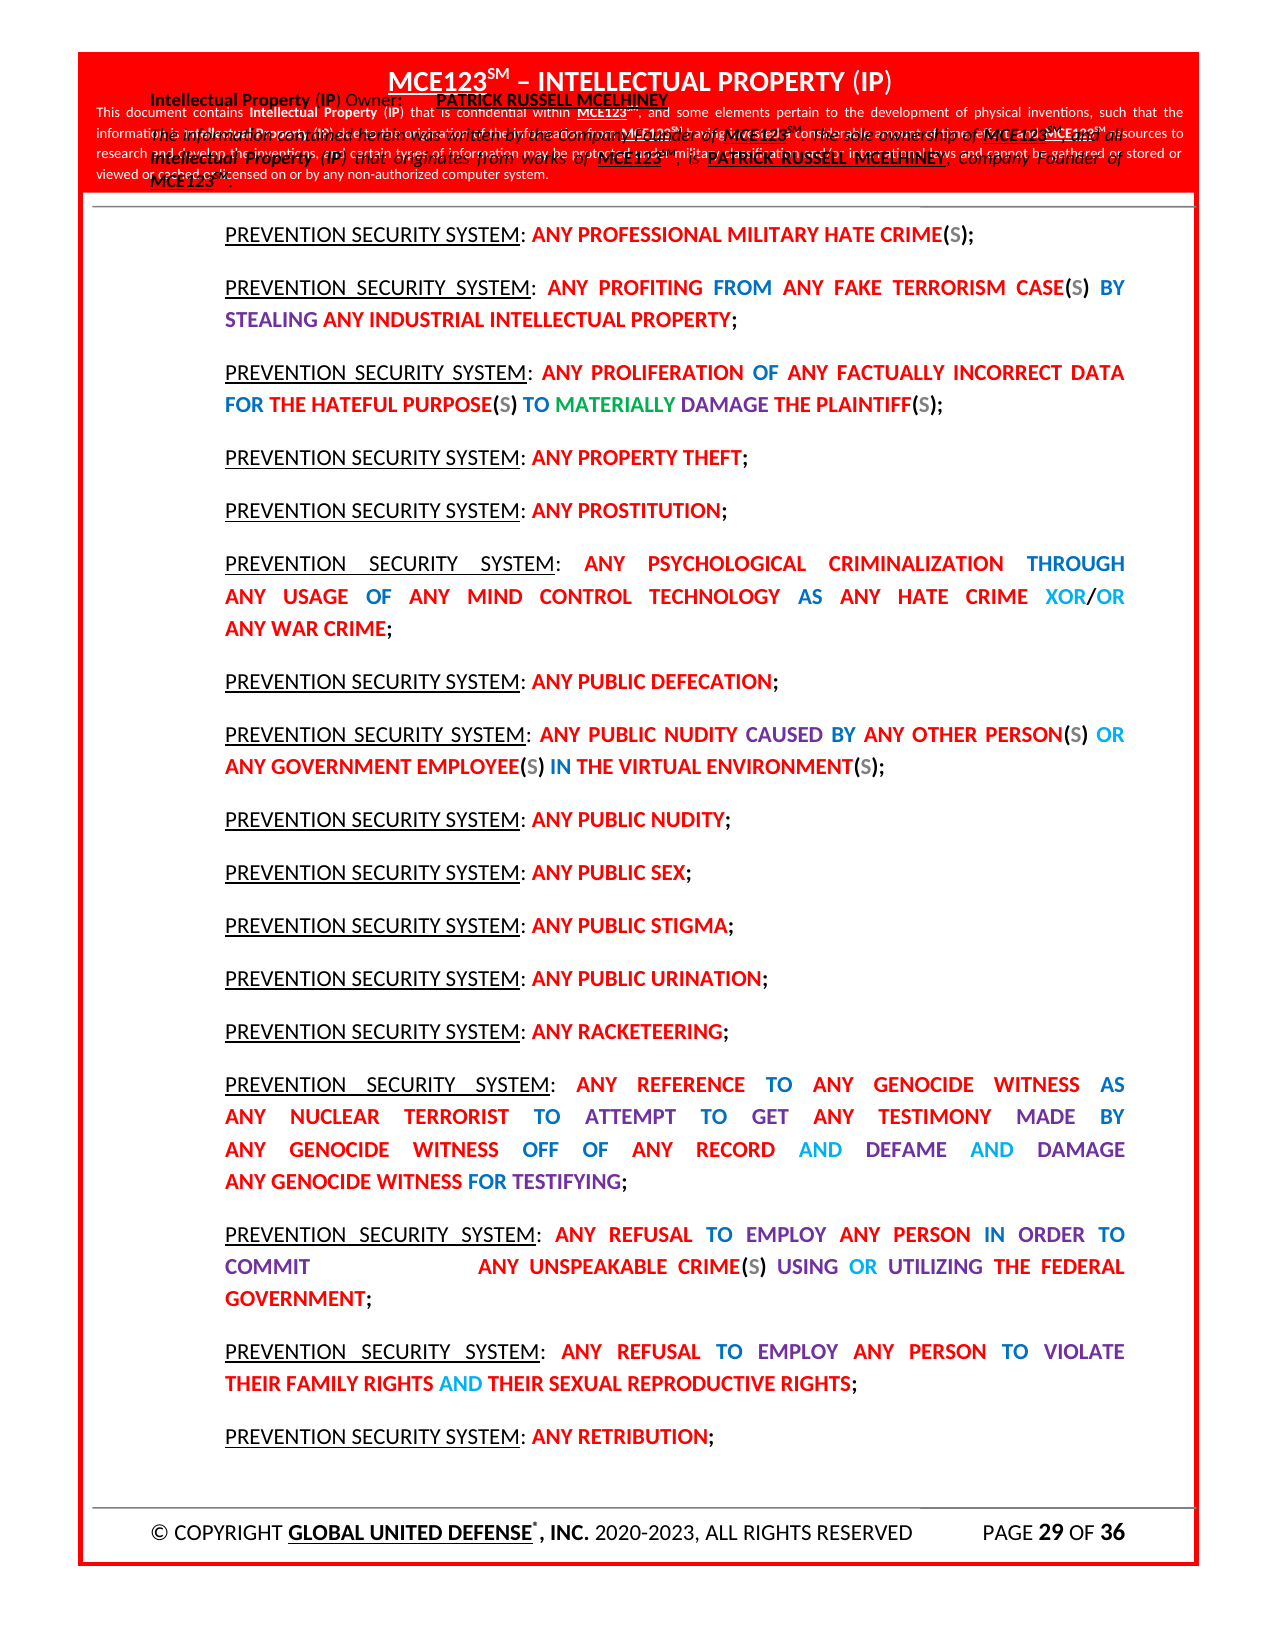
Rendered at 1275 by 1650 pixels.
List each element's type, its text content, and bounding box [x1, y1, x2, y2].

text PREVENTION SECURITY SYSTEM: ANY PUBLIC NUDITY; [225, 805, 1125, 833]
text PREVENTION SECURITY SYSTEM: ANY PROLIFERATION OF ANY FACTUALLY INCORRECT DATA FOR THE HATEFUL PURPOSE(S) TO MATERIALLY DAMAGE THE PLAINTIFF(S); [225, 358, 1125, 418]
text PREVENTION SECURITY SYSTEM: ANY REFUSAL TO EMPLOY ANY PERSON IN ORDER TO COMMIT ANY UNSPEAKABLE CRIME(S) USING OR UTILIZING THE FEDERAL GOVERNMENT; [225, 1220, 1125, 1312]
text PREVENTION SECURITY SYSTEM: ANY PUBLIC URINATION; [225, 964, 1125, 992]
text PREVENTION SECURITY SYSTEM: ANY PROFITING FROM ANY FAKE TERRORISM CASE(S) BY STEALING ANY INDUSTRIAL INTELLECTUAL PROPERTY; [225, 273, 1125, 333]
text PREVENTION SECURITY SYSTEM: ANY PROFESSIONAL MILITARY HATE CRIME(S); [225, 220, 1125, 248]
text PREVENTION SECURITY SYSTEM: ANY RACKETEERING; [225, 1017, 1125, 1045]
text PREVENTION SECURITY SYSTEM: ANY PUBLIC DEFECATION; [225, 667, 1125, 695]
text PREVENTION SECURITY SYSTEM: ANY RETRIBUTION; [225, 1422, 1125, 1451]
text PREVENTION SECURITY SYSTEM: ANY PROSTITUTION; [225, 497, 1125, 524]
text PREVENTION SECURITY SYSTEM: ANY PUBLIC NUDITY CAUSED BY ANY OTHER PERSON(S) OR ANY GOVERNMENT EMPLOYEE(S) IN THE VIRTUAL ENVIRONMENT(S); [225, 720, 1125, 780]
text PREVENTION SECURITY SYSTEM: ANY REFERENCE TO ANY GENOCIDE WITNESS AS ANY NUCLEAR TERRORIST TO ATTEMPT TO GET ANY TESTIMONY MADE BY ANY GENOCIDE WITNESS OFF OF ANY RECORD AND DEFAME AND DAMAGE ANY GENOCIDE WITNESS FOR TESTIFYING; [225, 1070, 1125, 1195]
text PREVENTION SECURITY SYSTEM: ANY PUBLIC SEX; [225, 858, 1125, 886]
text PREVENTION SECURITY SYSTEM: ANY REFUSAL TO EMPLOY ANY PERSON TO VIOLATE THEIR FAMILY RIGHTS AND THEIR SEXUAL REPRODUCTIVE RIGHTS; [225, 1337, 1125, 1397]
text PREVENTION SECURITY SYSTEM: ANY PUBLIC STIGMA; [225, 911, 1125, 939]
text PREVENTION SECURITY SYSTEM: ANY PROPERTY THEFT; [225, 443, 1125, 472]
text PREVENTION SECURITY SYSTEM: ANY PSYCHOLOGICAL CRIMINALIZATION THROUGH ANY USAGE OF ANY MIND CONTROL TECHNOLOGY AS ANY HATE CRIME XOR/OR ANY WAR CRIME; [225, 549, 1125, 642]
